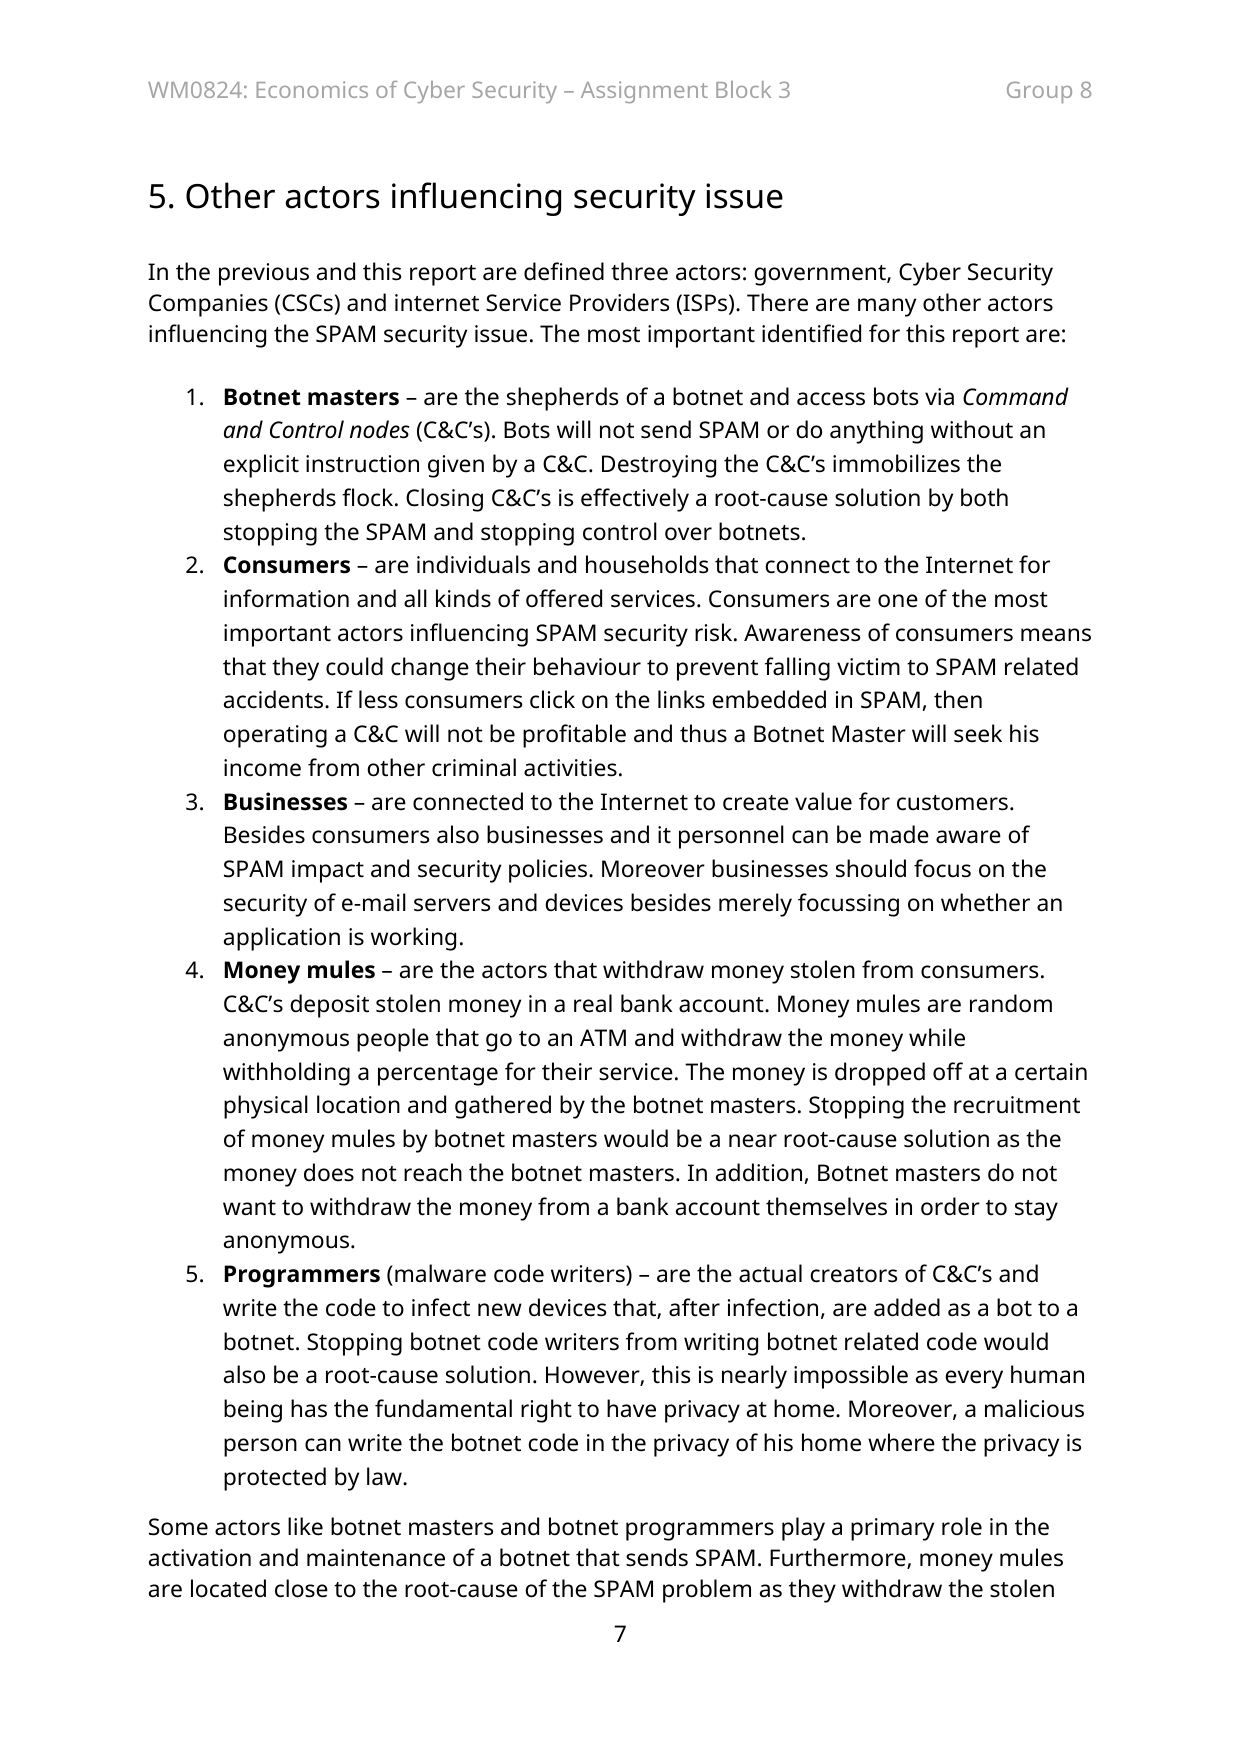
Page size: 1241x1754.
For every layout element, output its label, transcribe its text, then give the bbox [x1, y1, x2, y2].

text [148, 1511, 1093, 1605]
subtitle 5. Other actors influencing security issue [148, 173, 1093, 218]
text In the previous and this report are defined three actors: government, Cyber Security Companies (CSCs) and internet Service Providers (ISPs). There are many other actors influencing the SPAM security issue. The most important identified for this report are: [148, 256, 1093, 349]
list Consumers – are individuals and households that connect to the Internet for information and all kinds of offered services. Consumers are one of the most important actors influencing SPAM security risk. Awareness of consumers means that they could change their behaviour to prevent falling victim to SPAM related accidents. If less consumers click on the links embedded in SPAM, then operating a C&C will not be profitable and thus a Botnet Master will seek his income from other criminal activities. [185, 549, 1093, 783]
list Programmers (malware code writers) – are the actual creators of C&C’s and write the code to infect new devices that, after infection, are added as a bot to a botnet. Stopping botnet code writers from writing botnet related code would also be a root-cause solution. However, this is nearly impossible as every human being has the fundamental right to have privacy at home. Moreover, a malicious person can write the botnet code in the privacy of his home where the privacy is protected by law. [185, 1258, 1093, 1492]
list Money mules – are the actors that withdraw money stolen from consumers. C&C’s deposit stolen money in a real bank account. Money mules are random anonymous people that go to an ATM and withdraw the money while withholding a percentage for their service. The money is dropped off at a certain physical location and gathered by the botnet masters. Stopping the recruitment of money mules by botnet masters would be a near root-cause solution as the money does not reach the botnet masters. In addition, Botnet masters do not want to withdraw the money from a bank account themselves in order to stay anonymous. [185, 954, 1093, 1256]
list Businesses – are connected to the Internet to create value for customers. Besides consumers also businesses and it personnel can be made aware of SPAM impact and security policies. Moreover businesses should focus on the security of e-mail servers and devices besides merely focussing on whether an application is working. [185, 786, 1093, 952]
list Botnet masters – are the shepherds of a botnet and access bots via Command and Control nodes (C&C’s). Bots will not send SPAM or do anything without an explicit instruction given by a C&C. Destroying the C&C’s immobilizes the shepherds flock. Closing C&C’s is effectively a root-cause solution by both stopping the SPAM and stopping control over botnets. [185, 381, 1093, 547]
